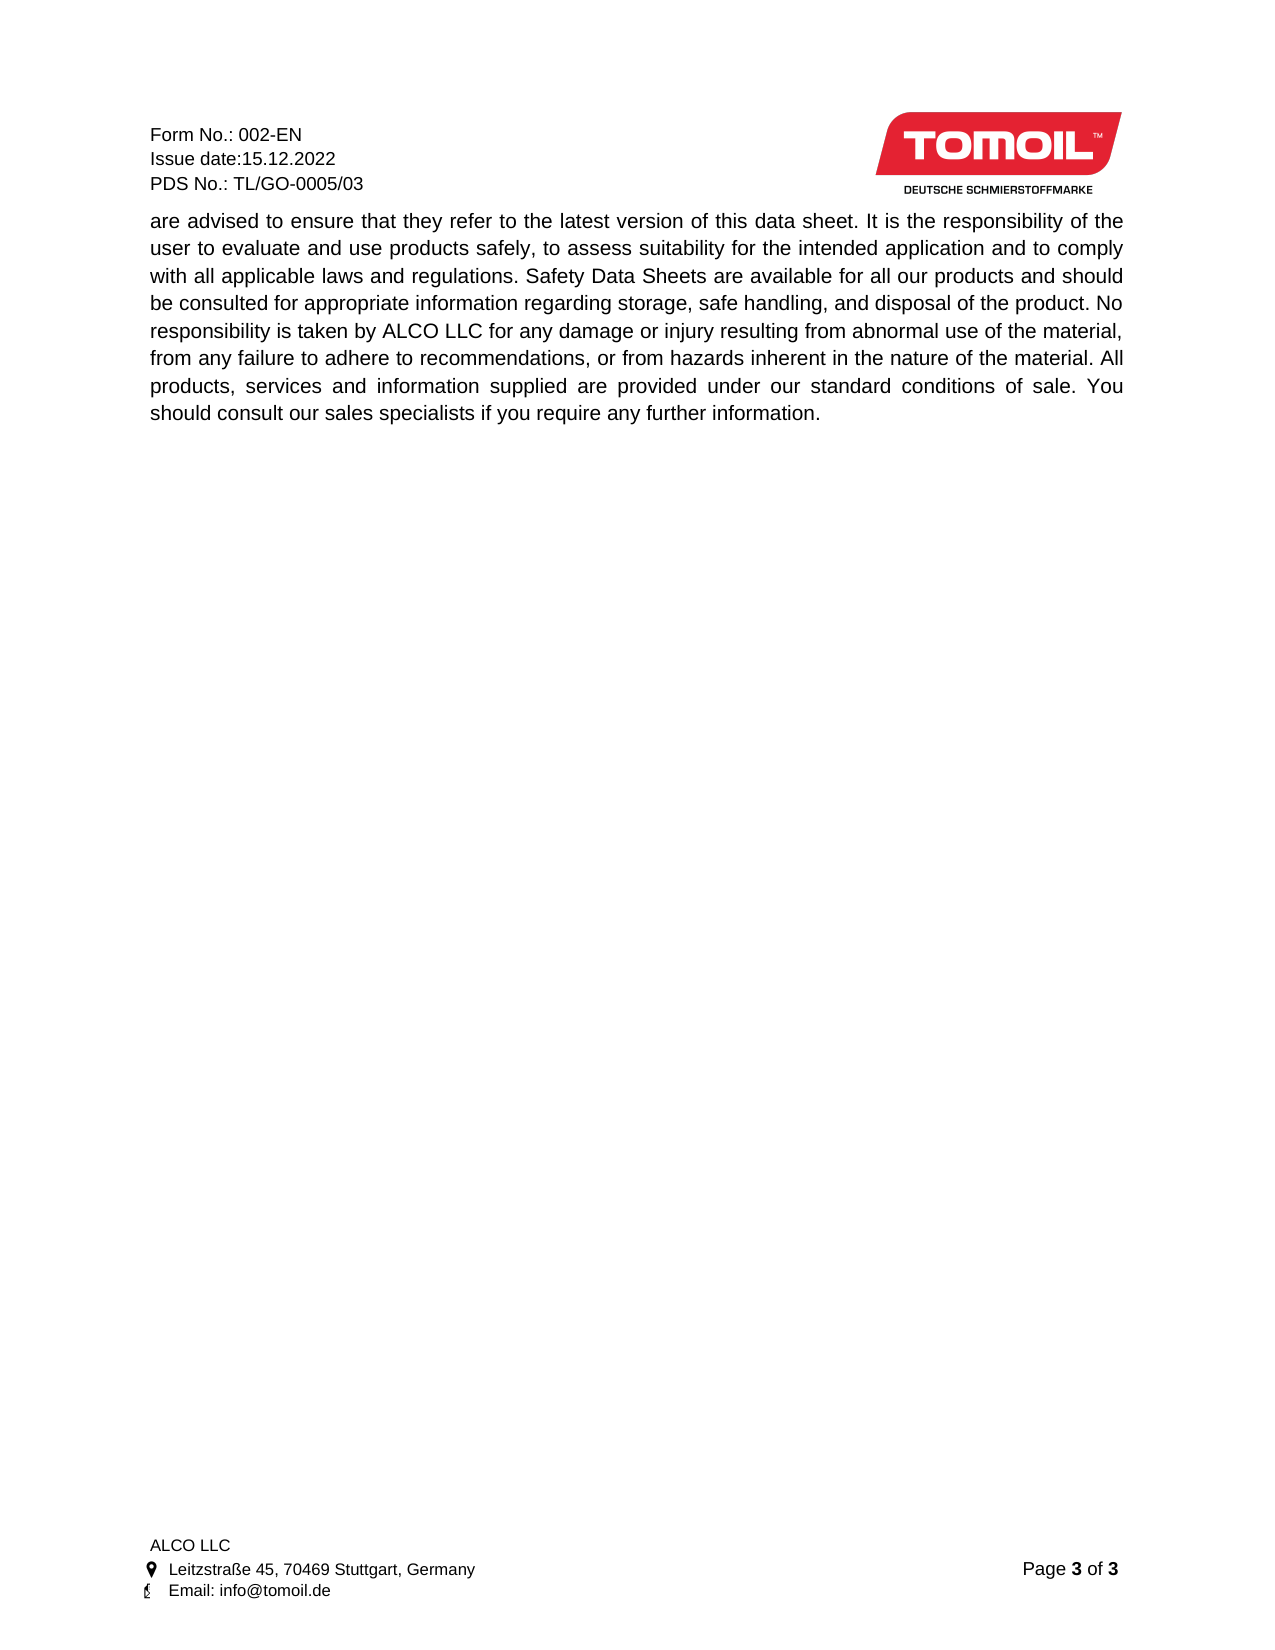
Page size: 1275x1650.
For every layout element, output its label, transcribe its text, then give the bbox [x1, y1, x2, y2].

picture [871, 73, 1125, 209]
picture [141, 1558, 163, 1599]
